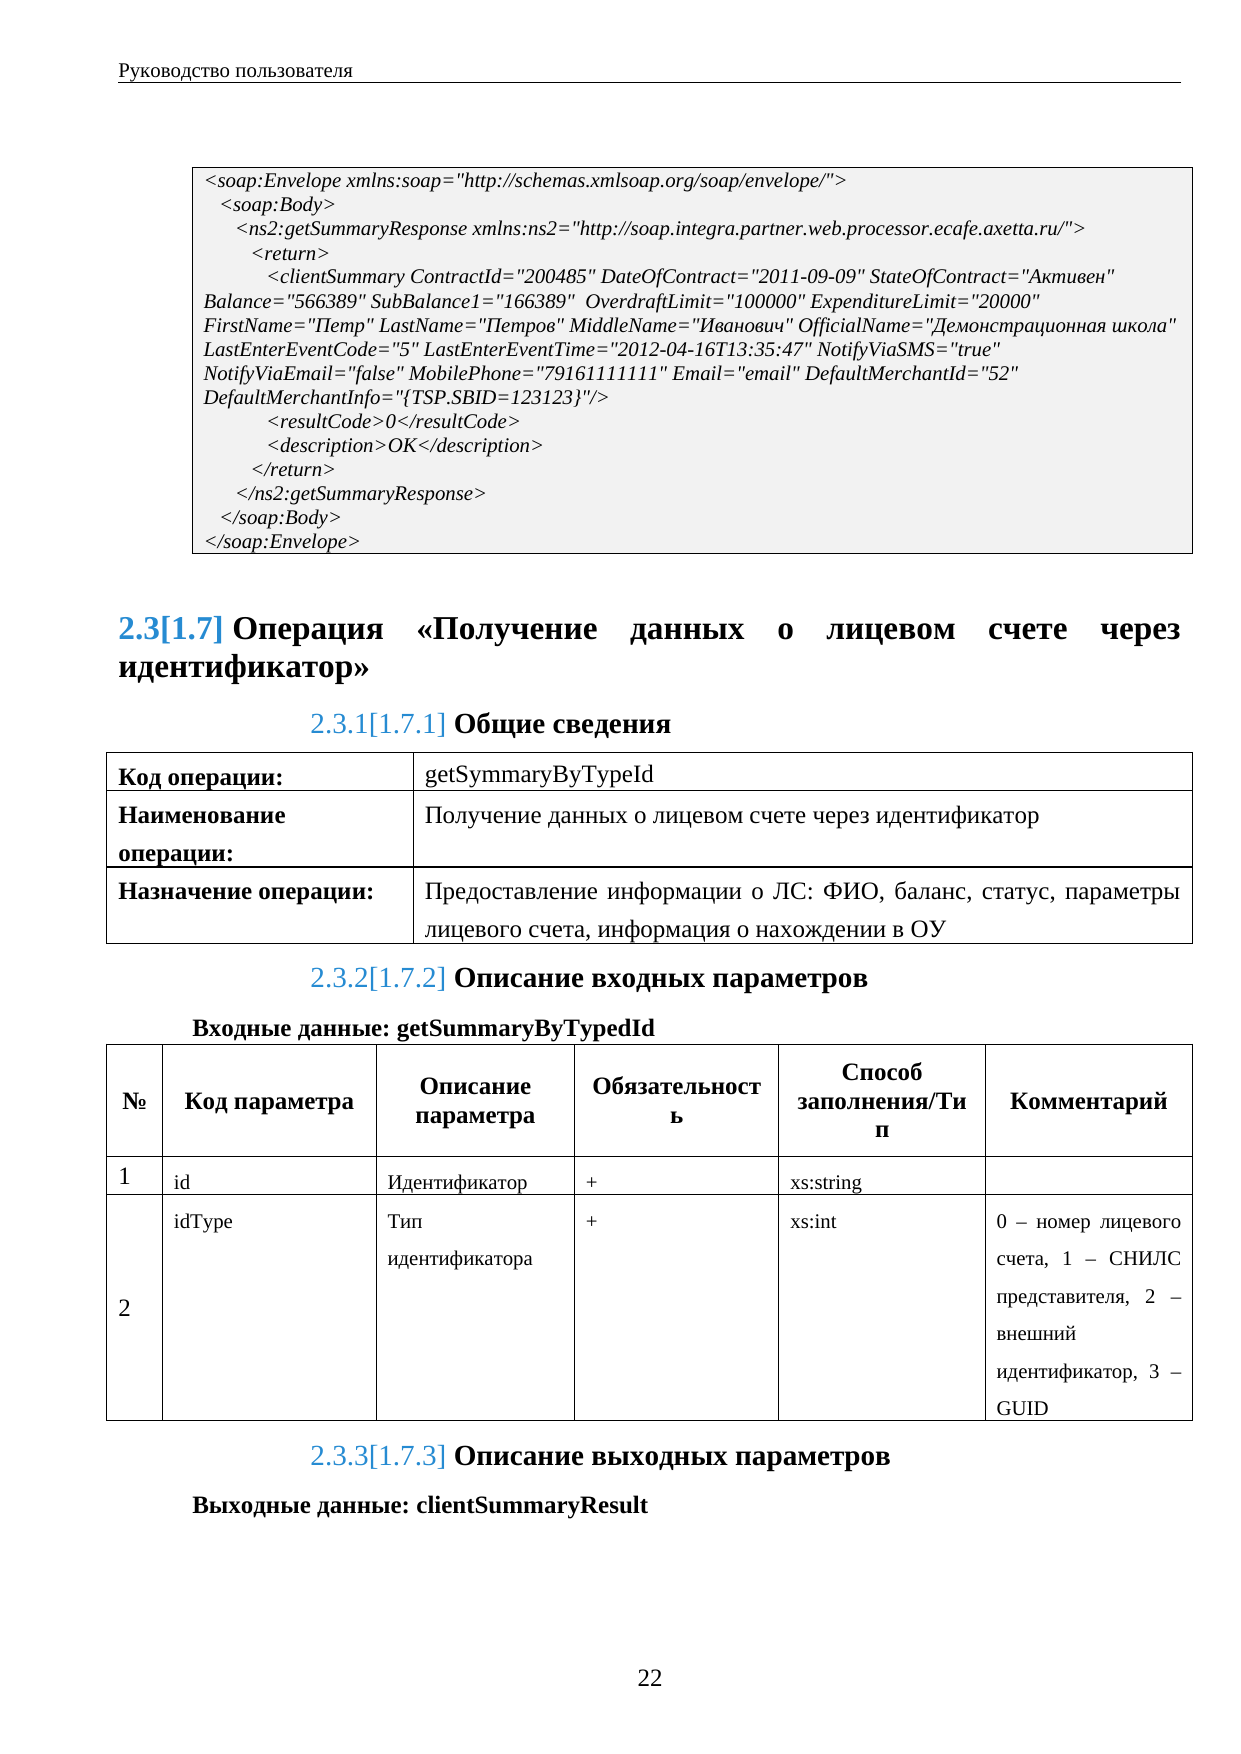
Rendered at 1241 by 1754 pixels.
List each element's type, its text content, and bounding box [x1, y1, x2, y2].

table_cell Предоставление информации о ЛС: ФИО, баланс, статус, параметры лицевого счета, информация о нахождении в ОУ [414, 868, 1192, 942]
table_header № [107, 1045, 162, 1156]
table_header <soap:Envelope xmlns:soap="http://schemas.xmlsoap.org/soap/envelope/"> <soap:Body> <ns2:getSummaryResponse xmlns:ns2="http://soap.integra.partner.web.processor.ecafe.axetta.ru/"> <return> <clientSummary ContractId="200485" DateOfContract="2011-09-09" StateOfContract="Активен" Balance="566389" SubBalance1="166389" OverdraftLimit="100000" ExpenditureLimit="20000" FirstName="Петр" LastName="Петров" MiddleName="Иванович" OfficialName="Демонстрационная школа" LastEnterEventCode="5" LastEnterEventTime="2012-04-16T13:35:47" NotifyViaSMS="true" NotifyViaEmail="false" MobilePhone="79161111111" Email="email" DefaultMerchantId="52" DefaultMerchantInfo="{TSP.SBID=123123}"/> <resultCode>0</resultCode> <description>OK</description> </return> </ns2:getSummaryResponse> </soap:Body> </soap:Envelope> [193, 168, 1192, 553]
subtitle Общие сведения [310, 702, 1181, 739]
table_cell Получение данных о лицевом счете через идентификатор [414, 791, 1192, 866]
table_cell 0 – номер лицевого счета, 1 – СНИЛС представителя, 2 – внешний идентификатор, 3 – GUID [986, 1195, 1192, 1420]
table_cell Идентификатор [377, 1157, 574, 1194]
table_cell Тип идентификатора [377, 1195, 574, 1420]
table_cell id [163, 1157, 376, 1194]
subtitle Описание выходных параметров [310, 1434, 1181, 1471]
table_header Комментарий [986, 1045, 1192, 1156]
table_header Код операции: [107, 753, 413, 790]
table_cell xs:int [779, 1195, 985, 1420]
table_cell [986, 1157, 1192, 1194]
table_header getSymmaryByTypeId [414, 753, 1192, 790]
subtitle Операция «Получение данных о лицевом счете через идентификатор» [118, 608, 1181, 685]
table_cell + [575, 1157, 778, 1194]
table_cell + [575, 1195, 778, 1420]
table_cell xs:string [779, 1157, 985, 1194]
table_header Код параметра [163, 1045, 376, 1156]
table_header Способ заполнения/Тип [779, 1045, 985, 1156]
text Входные данные: getSummaryByTypedId [118, 1006, 1181, 1043]
table_header Описание параметра [377, 1045, 574, 1156]
text Выходные данные: clientSummaryResult [118, 1484, 1181, 1521]
table_header Обязательность [575, 1045, 778, 1156]
table_cell 2 [107, 1195, 162, 1420]
table_cell Наименование операции: [107, 791, 413, 866]
table_cell idType [163, 1195, 376, 1420]
subtitle Описание входных параметров [310, 956, 1181, 993]
table_cell 1 [107, 1157, 162, 1194]
table_cell Назначение операции: [107, 868, 413, 942]
